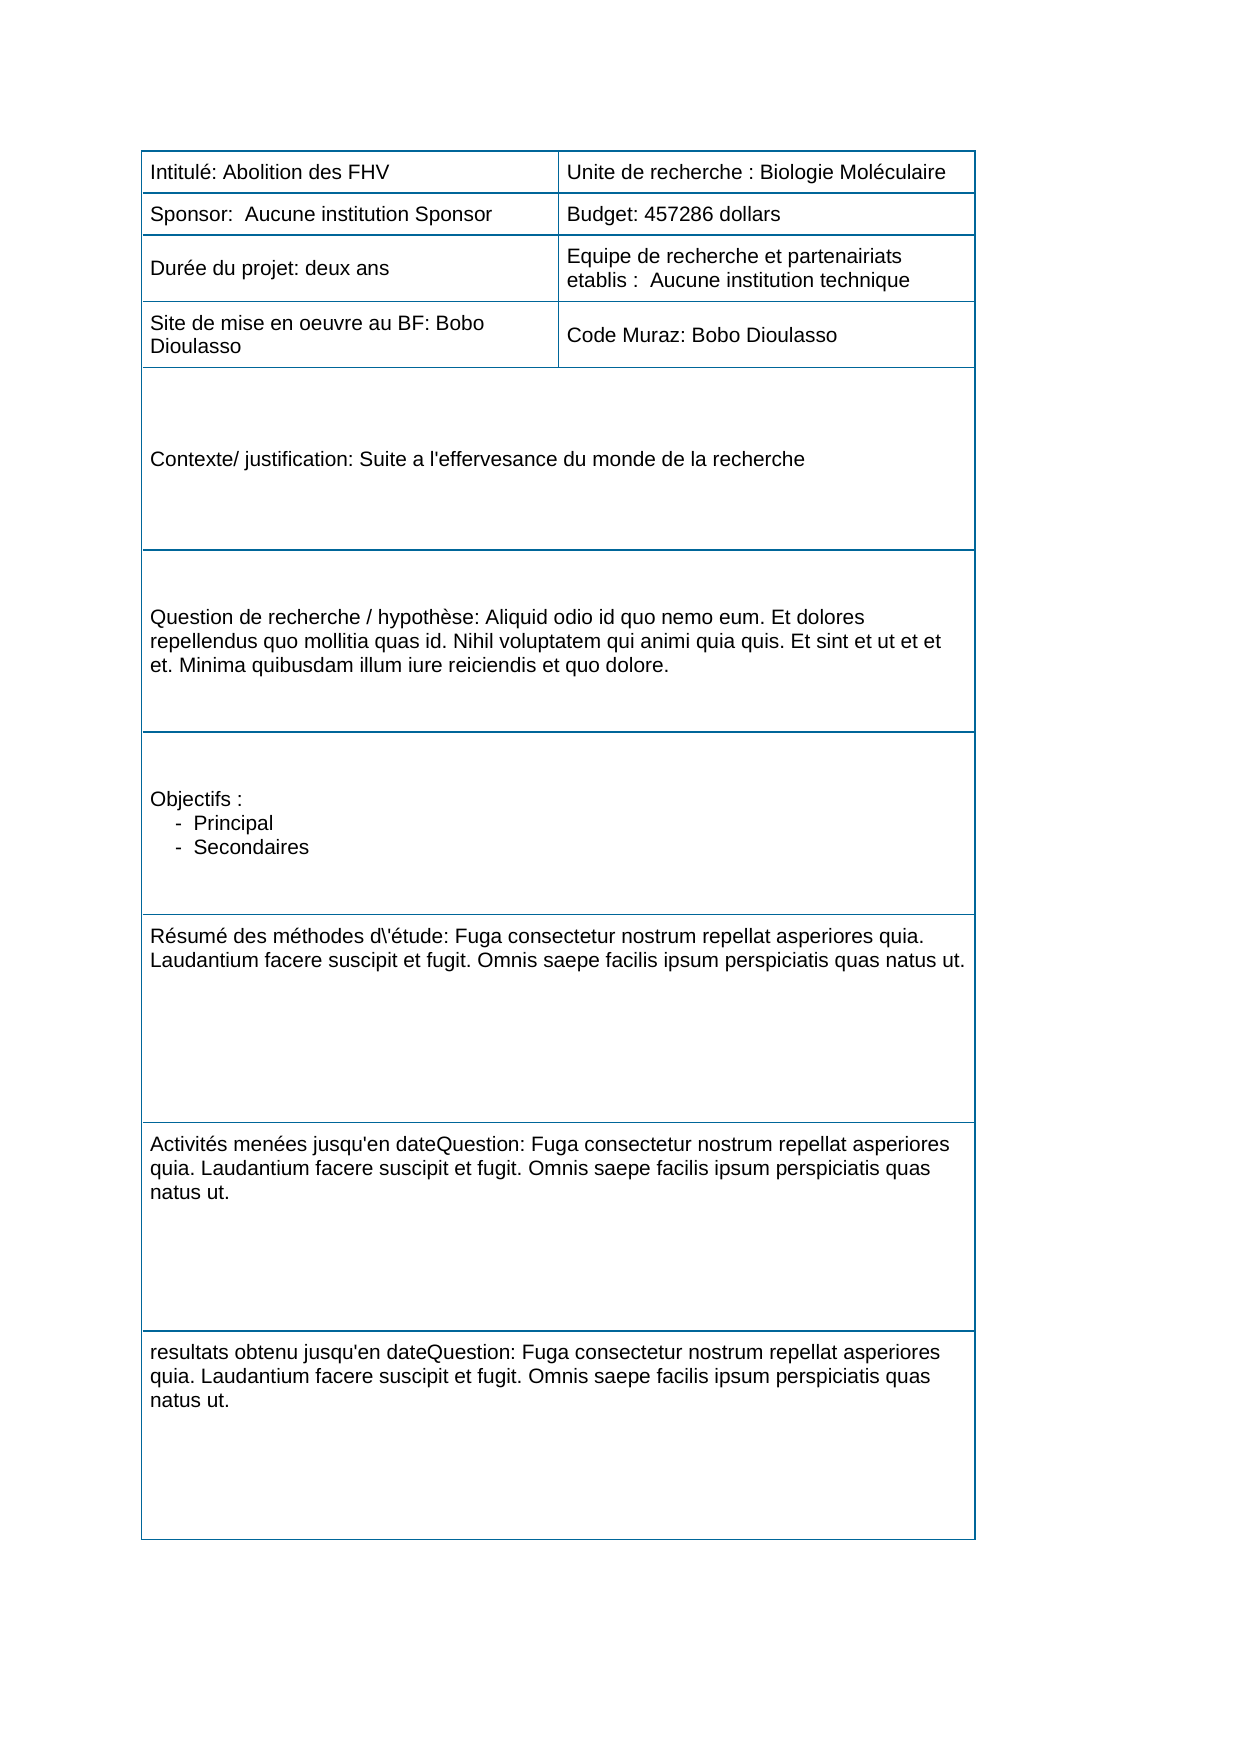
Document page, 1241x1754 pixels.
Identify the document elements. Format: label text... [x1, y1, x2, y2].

table_cell Résumé des méthodes d\'étude: Fuga consectetur nostrum repellat asperiores quia. Laudantium facere suscipit et fugit. Omnis saepe facilis ipsum perspiciatis quas natus ut. [142, 915, 974, 1122]
table_cell Sponsor: Aucune institution Sponsor [142, 193, 558, 234]
table_cell Equipe de recherche et partenairiats etablis : Aucune institution technique [559, 236, 974, 301]
table_cell Question de recherche / hypothèse: Aliquid odio id quo nemo eum. Et dolores repellendus quo mollitia quas id. Nihil voluptatem qui animi quia quis. Et sint et ut et et et. Minima quibusdam illum iure reiciendis et quo dolore. [142, 550, 974, 731]
table_cell Durée du projet: deux ans [142, 235, 558, 301]
table_cell Site de mise en oeuvre au BF: Bobo Dioulasso [142, 302, 558, 367]
table_header Unite de recherche : Biologie Moléculaire [559, 152, 974, 192]
table_cell Contexte/ justification: Suite a l'effervesance du monde de la recherche [142, 368, 974, 549]
table_cell resultats obtenu jusqu'en dateQuestion: Fuga consectetur nostrum repellat asperiores quia. Laudantium facere suscipit et fugit. Omnis saepe facilis ipsum perspiciatis quas natus ut. [142, 1331, 974, 1538]
table_header Intitulé: Abolition des FHV [142, 152, 558, 192]
table_cell Budget: 457286 dollars [559, 194, 974, 234]
table_cell Objectifs : - Principal - Secondaires [142, 732, 974, 913]
table_cell Activités menées jusqu'en dateQuestion: Fuga consectetur nostrum repellat asperiores quia. Laudantium facere suscipit et fugit. Omnis saepe facilis ipsum perspiciatis quas natus ut. [142, 1123, 974, 1330]
table_cell Code Muraz: Bobo Dioulasso [559, 302, 974, 367]
